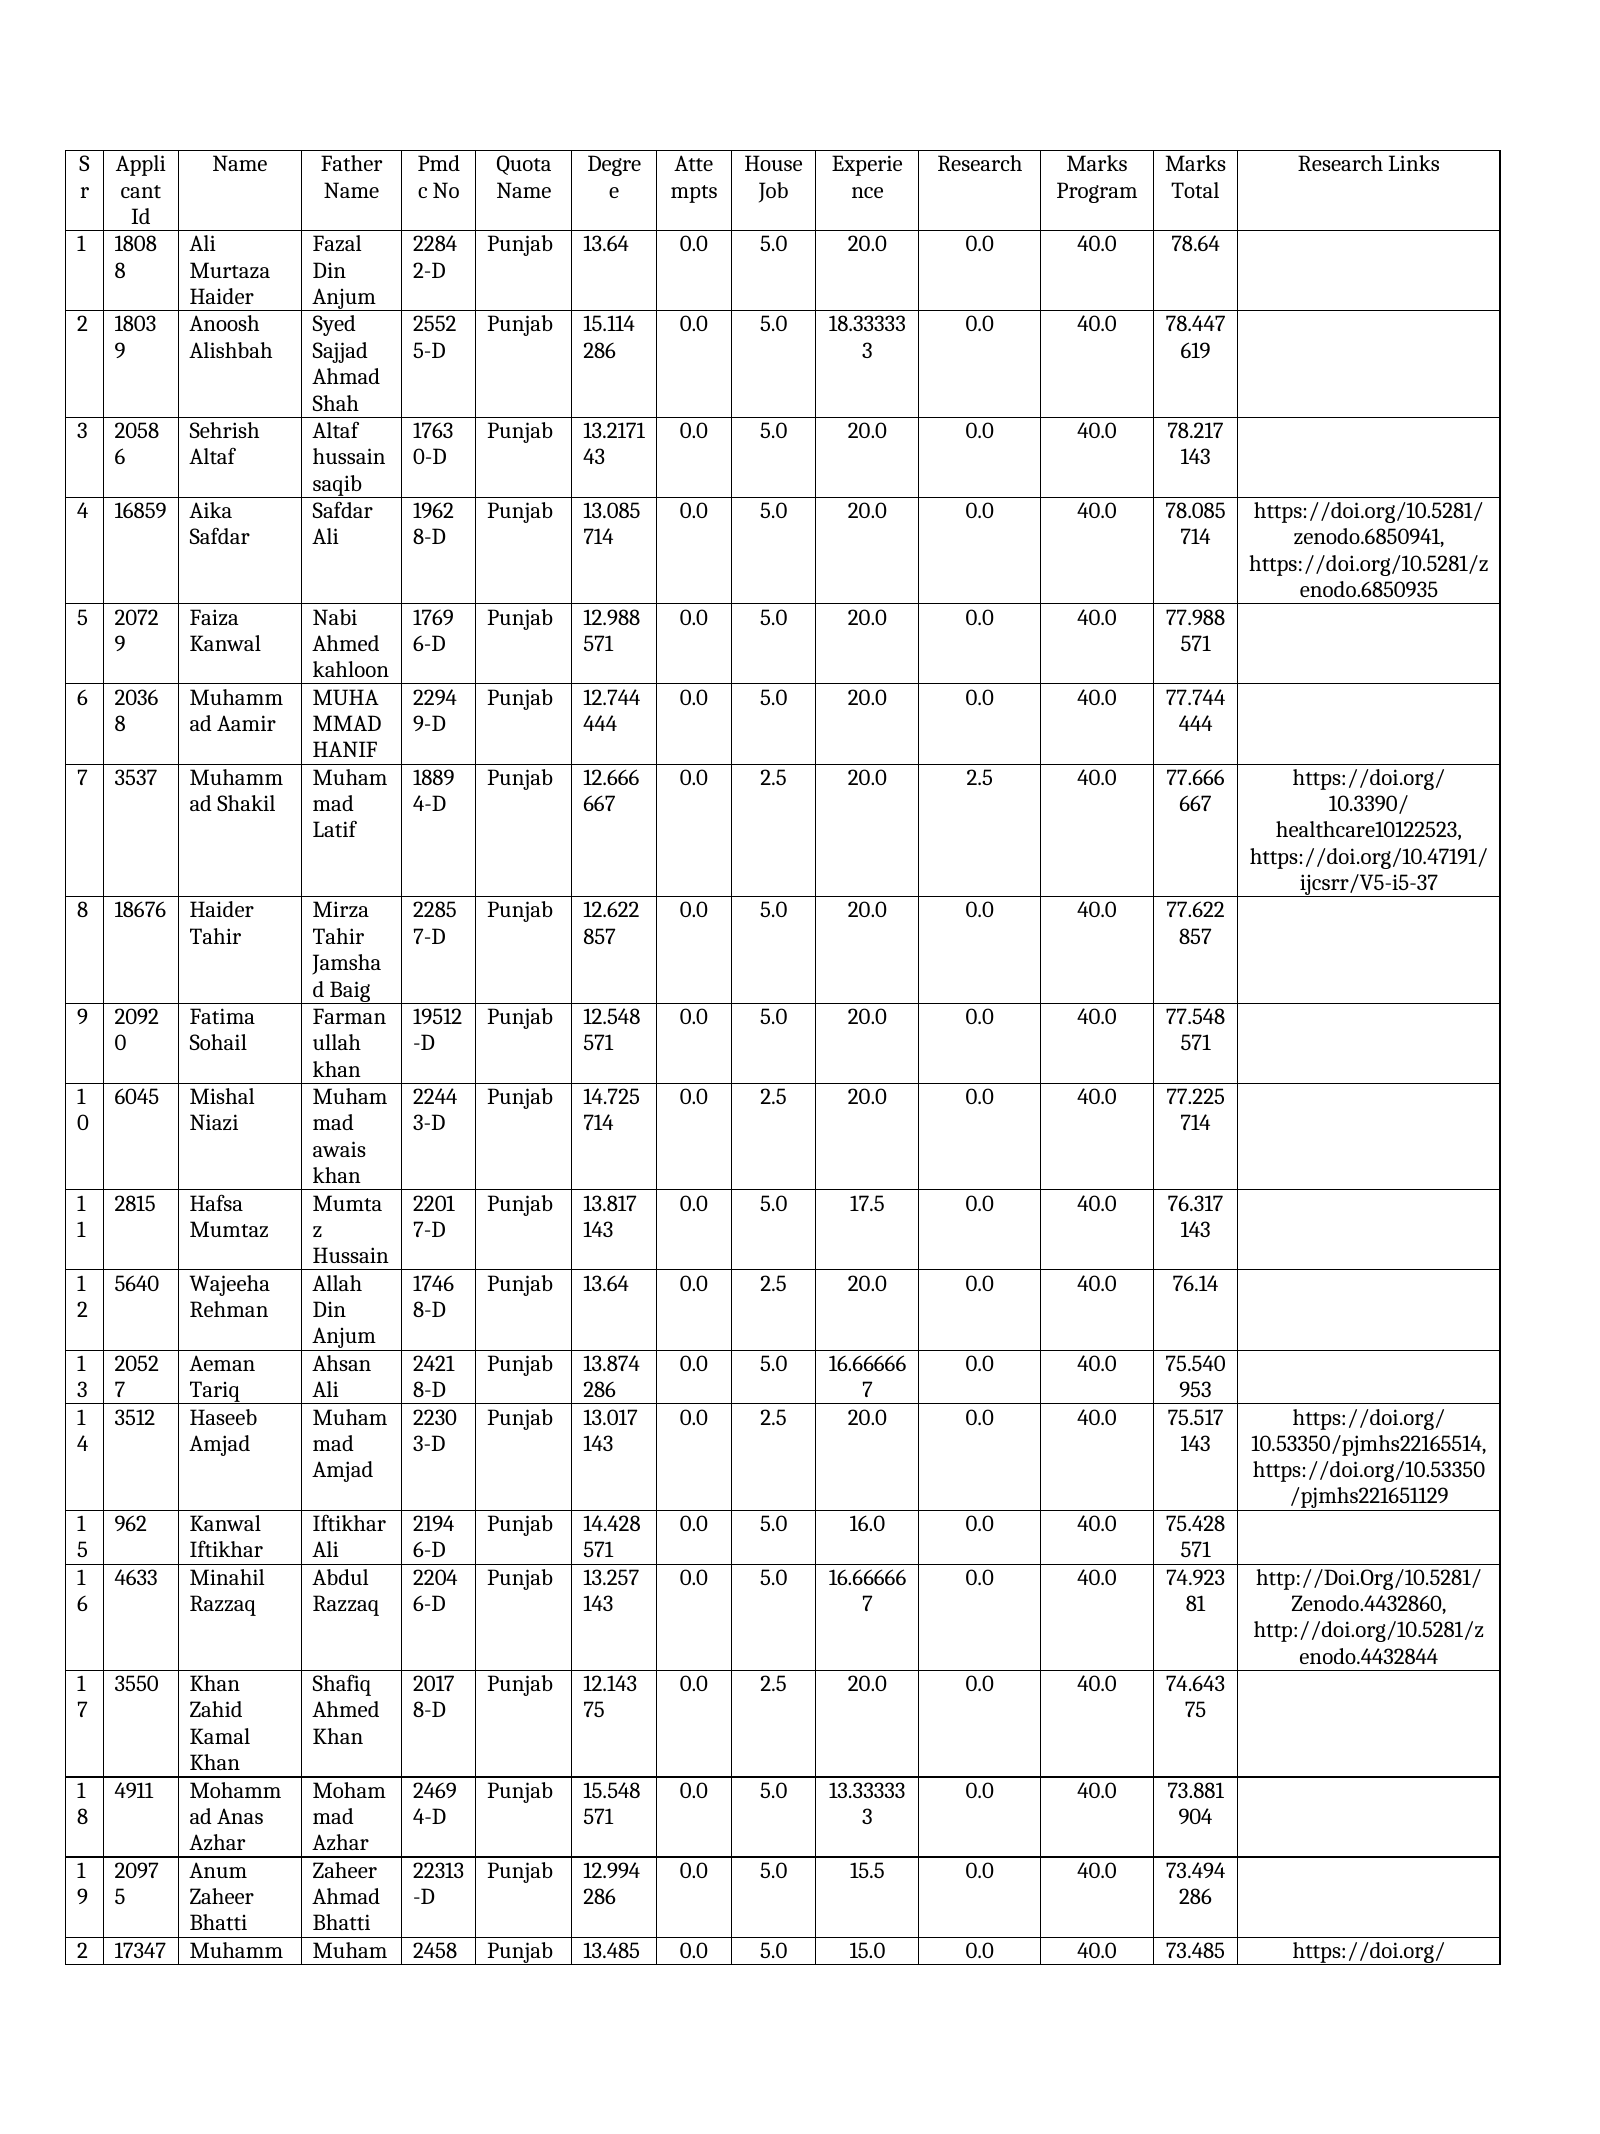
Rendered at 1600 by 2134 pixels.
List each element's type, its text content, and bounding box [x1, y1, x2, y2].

table_cell 16.666667 [816, 1351, 918, 1403]
table_cell 0.0 [919, 1351, 1040, 1403]
table_cell 0.0 [919, 604, 1040, 683]
table_cell 0.0 [919, 897, 1040, 1003]
table_cell 78.085714 [1154, 498, 1237, 603]
table_cell 16859 [104, 498, 178, 603]
table_header House Job [732, 151, 815, 230]
table_cell Punjab [476, 1565, 571, 1670]
table_cell 78.64 [1154, 231, 1237, 310]
table_cell 0.0 [657, 498, 731, 603]
table_cell 40.0 [1041, 418, 1153, 497]
table_cell 12.14375 [572, 1671, 656, 1776]
table_cell 75.540953 [1154, 1351, 1237, 1403]
table_cell Safdar Ali [302, 498, 401, 603]
table_cell 4633 [104, 1565, 178, 1670]
table_cell 77.666667 [1154, 765, 1237, 896]
table_cell 22313-D [402, 1858, 475, 1937]
table_cell 77.744444 [1154, 684, 1237, 763]
table_cell Shafiq Ahmed Khan [302, 1671, 401, 1776]
table_cell 13.64 [572, 1270, 656, 1349]
table_cell 2.5 [732, 1671, 815, 1776]
table_header Father Name [302, 151, 401, 230]
table_cell Ahsan Ali [302, 1351, 401, 1403]
table_cell 0.0 [919, 1778, 1040, 1856]
table_cell Anoosh Alishbah [179, 311, 301, 417]
table_cell 13.64 [572, 231, 656, 310]
table_cell http://Doi.Org/10.5281/Zenodo.4432860, http://doi.org/10.5281/zenodo.4432844 [1238, 1565, 1499, 1670]
table_cell 4911 [104, 1778, 178, 1856]
table_cell 40.0 [1041, 311, 1153, 417]
table_cell 22857-D [402, 897, 475, 1003]
table_cell 962 [104, 1511, 178, 1563]
table_header Quota Name [476, 151, 571, 230]
table_cell 73.881904 [1154, 1778, 1237, 1856]
table_cell 0.0 [657, 231, 731, 310]
table_cell 3537 [104, 765, 178, 896]
table_cell 5.0 [732, 1190, 815, 1269]
table_cell 5.0 [732, 231, 815, 310]
table_cell 78.217143 [1154, 418, 1237, 497]
table_cell Farman ullah khan [302, 1004, 401, 1083]
table_header Marks Total [1154, 151, 1237, 230]
table_cell Kanwal Iftikhar [179, 1511, 301, 1563]
table_cell 13.257143 [572, 1565, 656, 1670]
table_cell 40.0 [1041, 1084, 1153, 1189]
table_cell Allah Din Anjum [302, 1270, 401, 1349]
table_cell 20729 [104, 604, 178, 683]
table_cell 0.0 [919, 684, 1040, 763]
table_cell Punjab [476, 1351, 571, 1403]
table_cell 0.0 [919, 1938, 1040, 1964]
table_cell 0.0 [657, 604, 731, 683]
table_cell 5640 [104, 1270, 178, 1349]
table_cell 6045 [104, 1084, 178, 1189]
table_cell 0.0 [657, 1351, 731, 1403]
table_cell 18 [66, 1778, 103, 1856]
table_cell 13.017143 [572, 1404, 656, 1510]
table_cell [1238, 1004, 1499, 1083]
table_header Degree [572, 151, 656, 230]
table_cell 20178-D [402, 1671, 475, 1776]
table_cell 20.0 [816, 231, 918, 310]
table_cell 20920 [104, 1004, 178, 1083]
table_cell 0.0 [919, 1565, 1040, 1670]
table_cell 22443-D [402, 1084, 475, 1189]
table_cell 22046-D [402, 1565, 475, 1670]
table_cell Zaheer Ahmad Bhatti [302, 1858, 401, 1937]
table_cell 0.0 [657, 684, 731, 763]
table_header Marks Program [1041, 151, 1153, 230]
table_cell 0.0 [919, 1858, 1040, 1937]
table_cell 0.0 [919, 1511, 1040, 1563]
table_cell [1238, 1084, 1499, 1189]
table_cell 5.0 [732, 604, 815, 683]
table_cell 5.0 [732, 684, 815, 763]
table_cell 0.0 [657, 1190, 731, 1269]
table_cell Punjab [476, 1938, 571, 1964]
table_cell 15 [66, 1511, 103, 1563]
table_cell 15.114286 [572, 311, 656, 417]
table_cell Punjab [476, 1511, 571, 1563]
table_cell 40.0 [1041, 498, 1153, 603]
table_cell 20.0 [816, 765, 918, 896]
table_cell 40.0 [1041, 897, 1153, 1003]
table_cell 0.0 [919, 1404, 1040, 1510]
table_cell [1238, 684, 1499, 763]
table_cell [1238, 231, 1499, 310]
table_cell 19628-D [402, 498, 475, 603]
table_cell 20.0 [816, 498, 918, 603]
table_cell 16 [66, 1565, 103, 1670]
table_cell 13 [66, 1351, 103, 1403]
table_cell 5.0 [732, 1858, 815, 1937]
table_cell 40.0 [1041, 231, 1153, 310]
table_cell Punjab [476, 1270, 571, 1349]
table_cell 16.666667 [816, 1565, 918, 1670]
table_cell 5.0 [732, 498, 815, 603]
table_cell Muhammad awais khan [302, 1084, 401, 1189]
table_header Attempts [657, 151, 731, 230]
table_cell 5.0 [732, 897, 815, 1003]
table_cell 20586 [104, 418, 178, 497]
table_cell 21946-D [402, 1511, 475, 1563]
table_cell 22842-D [402, 231, 475, 310]
table_cell 13.874286 [572, 1351, 656, 1403]
table_cell [1238, 604, 1499, 683]
table_cell 5.0 [732, 1778, 815, 1856]
table_cell Punjab [476, 897, 571, 1003]
table_cell 20 [66, 1938, 103, 1964]
table_cell Iftikhar Ali [302, 1511, 401, 1563]
table_cell 73.485714 [1154, 1938, 1237, 1964]
table_cell 17 [66, 1671, 103, 1776]
table_cell Aeman Tariq [179, 1351, 301, 1403]
table_cell 74.92381 [1154, 1565, 1237, 1670]
table_cell https://doi.org/10.5281/zenodo.6850941, https://doi.org/10.5281/zenodo.6850935 [1238, 498, 1499, 603]
table_cell Punjab [476, 418, 571, 497]
table_cell Faiza Kanwal [179, 604, 301, 683]
table_cell Punjab [476, 1404, 571, 1510]
table_cell 2.5 [732, 1404, 815, 1510]
table_cell 9 [66, 1004, 103, 1083]
table_cell Punjab [476, 765, 571, 896]
table_cell 40.0 [1041, 1404, 1153, 1510]
table_cell 18039 [104, 311, 178, 417]
table_cell 17468-D [402, 1270, 475, 1349]
table_cell 40.0 [1041, 1190, 1153, 1269]
table_cell 24585-D [402, 1938, 475, 1964]
table_cell 8 [66, 897, 103, 1003]
table_cell 15.5 [816, 1858, 918, 1937]
table_cell Punjab [476, 1190, 571, 1269]
table_cell 76.14 [1154, 1270, 1237, 1349]
table_cell 5.0 [732, 1938, 815, 1964]
table_cell 0.0 [657, 1671, 731, 1776]
table_cell 13.085714 [572, 498, 656, 603]
table_cell 20.0 [816, 1004, 918, 1083]
table_cell 12.666667 [572, 765, 656, 896]
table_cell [302, 1938, 401, 1964]
table_cell 18.333333 [816, 311, 918, 417]
table_cell Altaf hussain saqib [302, 418, 401, 497]
table_cell 20368 [104, 684, 178, 763]
table_cell 78.447619 [1154, 311, 1237, 417]
table_cell 40.0 [1041, 1351, 1153, 1403]
table_cell Punjab [476, 604, 571, 683]
table_cell 0.0 [919, 1671, 1040, 1776]
table_cell 77.225714 [1154, 1084, 1237, 1189]
table_cell 7 [66, 765, 103, 896]
table_cell [1238, 1351, 1499, 1403]
table_header Applicant Id [104, 151, 178, 230]
table_cell [1238, 1671, 1499, 1776]
table_header Research Links [1238, 151, 1499, 230]
table_cell https://doi.org/10.3390/healthcare10122523, https://doi.org/10.47191/ijcsrr/V5-i5-37 [1238, 765, 1499, 896]
table_cell Mohammad Anas Azhar [179, 1778, 301, 1856]
table_cell 13.333333 [816, 1778, 918, 1856]
table_cell 2 [66, 311, 103, 417]
table_cell 18676 [104, 897, 178, 1003]
table_cell 12.622857 [572, 897, 656, 1003]
table_cell 12 [66, 1270, 103, 1349]
table_cell 73.494286 [1154, 1858, 1237, 1937]
table_cell Haseeb Amjad [179, 1404, 301, 1510]
table_cell 18894-D [402, 765, 475, 896]
table_cell 12.548571 [572, 1004, 656, 1083]
table_cell 0.0 [657, 311, 731, 417]
table_cell 0.0 [657, 1565, 731, 1670]
table_cell 16.0 [816, 1511, 918, 1563]
table_cell https://doi.org/10.53350/pjmhs22165514, https://doi.org/10.53350/pjmhs221651129 [1238, 1404, 1499, 1510]
table_cell Mumtaz Hussain [302, 1190, 401, 1269]
table_cell Khan Zahid Kamal Khan [179, 1671, 301, 1776]
table_cell 20.0 [816, 684, 918, 763]
table_cell 20975 [104, 1858, 178, 1937]
table_cell 5.0 [732, 418, 815, 497]
table_cell 17696-D [402, 604, 475, 683]
table_cell 40.0 [1041, 1938, 1153, 1964]
table_cell 75.428571 [1154, 1511, 1237, 1563]
table_cell Mohammad Azhar [302, 1778, 401, 1856]
table_cell 2.5 [732, 1270, 815, 1349]
table_cell Punjab [476, 1858, 571, 1937]
table_cell 14 [66, 1404, 103, 1510]
table_cell 40.0 [1041, 1565, 1153, 1670]
table_cell Aika Safdar [179, 498, 301, 603]
table_cell 17.5 [816, 1190, 918, 1269]
table_cell 0.0 [919, 1190, 1040, 1269]
table_cell 40.0 [1041, 765, 1153, 896]
table_cell 13.817143 [572, 1190, 656, 1269]
table_cell [1238, 1778, 1499, 1856]
table_header Name [179, 151, 301, 230]
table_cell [1238, 1938, 1499, 1964]
table_cell Syed Sajjad Ahmad Shah [302, 311, 401, 417]
table_cell 4 [66, 498, 103, 603]
table_header Sr [66, 151, 103, 230]
table_cell 40.0 [1041, 684, 1153, 763]
table_cell 20.0 [816, 897, 918, 1003]
table_cell Muhammad Aamir [179, 684, 301, 763]
table_cell Punjab [476, 498, 571, 603]
table_cell 0.0 [657, 1938, 731, 1964]
table_cell 12.994286 [572, 1858, 656, 1937]
table_cell 0.0 [657, 418, 731, 497]
table_cell 12.744444 [572, 684, 656, 763]
table_cell 5.0 [732, 1351, 815, 1403]
table_cell 11 [66, 1190, 103, 1269]
table_cell 0.0 [657, 1858, 731, 1937]
table_cell 19512-D [402, 1004, 475, 1083]
table_cell 13.217143 [572, 418, 656, 497]
table_cell Punjab [476, 1778, 571, 1856]
table_cell 0.0 [657, 1084, 731, 1189]
table_cell 0.0 [919, 1004, 1040, 1083]
table_cell 0.0 [657, 1270, 731, 1349]
table_cell 0.0 [657, 765, 731, 896]
table_cell 3 [66, 418, 103, 497]
table_cell Mishal Niazi [179, 1084, 301, 1189]
table_cell Fatima Sohail [179, 1004, 301, 1083]
table_cell 22303-D [402, 1404, 475, 1510]
table_cell 20.0 [816, 1270, 918, 1349]
table_cell 0.0 [919, 418, 1040, 497]
table_cell 40.0 [1041, 1511, 1153, 1563]
table_cell 19 [66, 1858, 103, 1937]
table_cell 3550 [104, 1671, 178, 1776]
table_cell 17347 [104, 1938, 178, 1964]
table_cell 75.517143 [1154, 1404, 1237, 1510]
table_header Pmdc No [402, 151, 475, 230]
table_cell 5.0 [732, 311, 815, 417]
table_cell 24218-D [402, 1351, 475, 1403]
table_cell Muhammad Amjad [302, 1404, 401, 1510]
table_cell Abdul Razzaq [302, 1565, 401, 1670]
table_cell 0.0 [657, 1404, 731, 1510]
table_cell 14.725714 [572, 1084, 656, 1189]
table_cell Fazal Din Anjum [302, 231, 401, 310]
table_cell 74.64375 [1154, 1671, 1237, 1776]
table_cell 20.0 [816, 1084, 918, 1189]
table_cell 40.0 [1041, 1671, 1153, 1776]
table_cell 14.428571 [572, 1511, 656, 1563]
table_cell 0.0 [657, 1511, 731, 1563]
table_cell [1238, 897, 1499, 1003]
table_cell 24694-D [402, 1778, 475, 1856]
table_cell 40.0 [1041, 1004, 1153, 1083]
table_cell Punjab [476, 1004, 571, 1083]
table_cell Sehrish Altaf [179, 418, 301, 497]
table_cell 22949-D [402, 684, 475, 763]
table_cell 5.0 [732, 1565, 815, 1670]
table_cell 40.0 [1041, 1778, 1153, 1856]
table_cell 13.485714 [572, 1938, 656, 1964]
table_cell MUHAMMAD HANIF [302, 684, 401, 763]
table_cell 5.0 [732, 1511, 815, 1563]
table_cell 15.548571 [572, 1778, 656, 1856]
table_cell [1238, 418, 1499, 497]
table_cell Minahil Razzaq [179, 1565, 301, 1670]
table_header Experience [816, 151, 918, 230]
table_cell 40.0 [1041, 1858, 1153, 1937]
table_cell 20527 [104, 1351, 178, 1403]
table_cell Anum Zaheer Bhatti [179, 1858, 301, 1937]
table_cell 1 [66, 231, 103, 310]
table_cell Punjab [476, 311, 571, 417]
table_cell 2815 [104, 1190, 178, 1269]
table_cell [1238, 1511, 1499, 1563]
table_cell 20.0 [816, 418, 918, 497]
table_cell 2.5 [732, 1084, 815, 1189]
table_cell 40.0 [1041, 1270, 1153, 1349]
table_cell Mirza Tahir Jamshad Baig [302, 897, 401, 1003]
table_cell 22017-D [402, 1190, 475, 1269]
table_cell Ali Murtaza Haider [179, 231, 301, 310]
table_cell [1238, 1858, 1499, 1937]
table_cell 20.0 [816, 1671, 918, 1776]
table_cell 0.0 [919, 498, 1040, 603]
table_cell 20.0 [816, 1404, 918, 1510]
table_cell 0.0 [657, 1004, 731, 1083]
table_cell 0.0 [919, 1270, 1040, 1349]
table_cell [179, 1938, 301, 1964]
table_cell Punjab [476, 1671, 571, 1776]
table_cell Punjab [476, 1084, 571, 1189]
table_cell Punjab [476, 231, 571, 310]
table_cell 17630-D [402, 418, 475, 497]
table_cell Wajeeha Rehman [179, 1270, 301, 1349]
table_cell 77.988571 [1154, 604, 1237, 683]
table_cell 0.0 [657, 897, 731, 1003]
table_cell Punjab [476, 684, 571, 763]
table_cell 0.0 [919, 311, 1040, 417]
table_cell 77.548571 [1154, 1004, 1237, 1083]
table_cell 3512 [104, 1404, 178, 1510]
table_cell 6 [66, 684, 103, 763]
table_cell 18088 [104, 231, 178, 310]
table_cell 12.988571 [572, 604, 656, 683]
table_cell 5 [66, 604, 103, 683]
table_cell 20.0 [816, 604, 918, 683]
table_cell Haider Tahir [179, 897, 301, 1003]
table_cell Muhammad Shakil [179, 765, 301, 896]
table_cell 15.0 [816, 1938, 918, 1964]
table_header Research [919, 151, 1040, 230]
table_cell Nabi Ahmed kahloon [302, 604, 401, 683]
table_cell 25525-D [402, 311, 475, 417]
table_cell 40.0 [1041, 604, 1153, 683]
table_cell 2.5 [732, 765, 815, 896]
table_cell 10 [66, 1084, 103, 1189]
table_cell 77.622857 [1154, 897, 1237, 1003]
table_cell [1238, 1270, 1499, 1349]
table_cell [1238, 311, 1499, 417]
table_cell [1238, 1190, 1499, 1269]
table_cell 2.5 [919, 765, 1040, 896]
table_cell 5.0 [732, 1004, 815, 1083]
table_cell Muhammad Latif [302, 765, 401, 896]
table_cell 0.0 [919, 1084, 1040, 1189]
table_cell 76.317143 [1154, 1190, 1237, 1269]
table_cell 0.0 [919, 231, 1040, 310]
table_cell Hafsa Mumtaz [179, 1190, 301, 1269]
table_cell 0.0 [657, 1778, 731, 1856]
